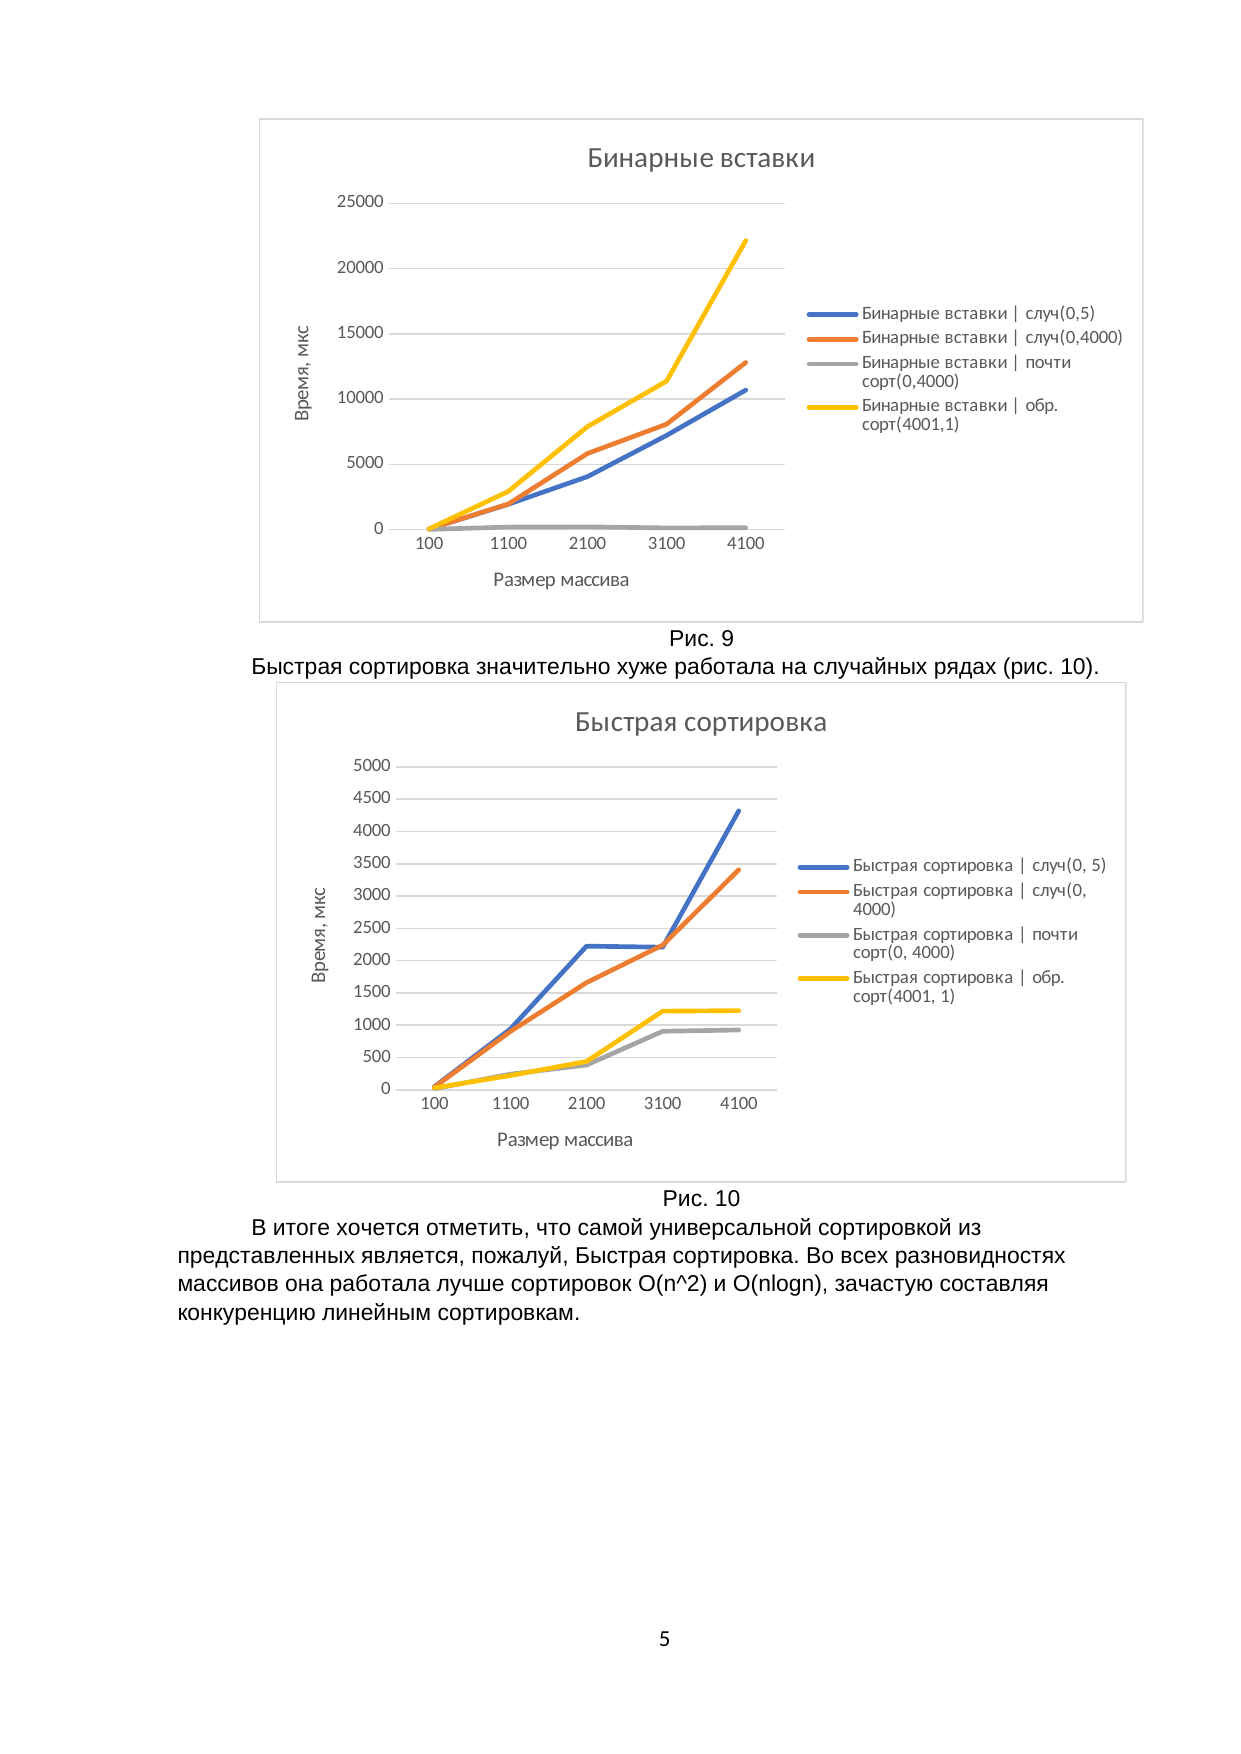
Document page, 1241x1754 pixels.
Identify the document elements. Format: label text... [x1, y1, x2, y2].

text Рис. 9 [177, 625, 1152, 651]
text Быстрая сортировка значительно хуже работала на случайных рядах (рис. 10). [177, 653, 1152, 680]
text Рис. 10 [177, 1185, 1152, 1211]
text В итоге хочется отметить, что самой универсальной сортировкой из представленных является, пожалуй, Быстрая сортировка. Во всех разновидностях массивов она работала лучше сортировок O(n^2) и O(nlogn), зачастую составляя конкуренцию линейным сортировкам. [177, 1213, 1152, 1325]
